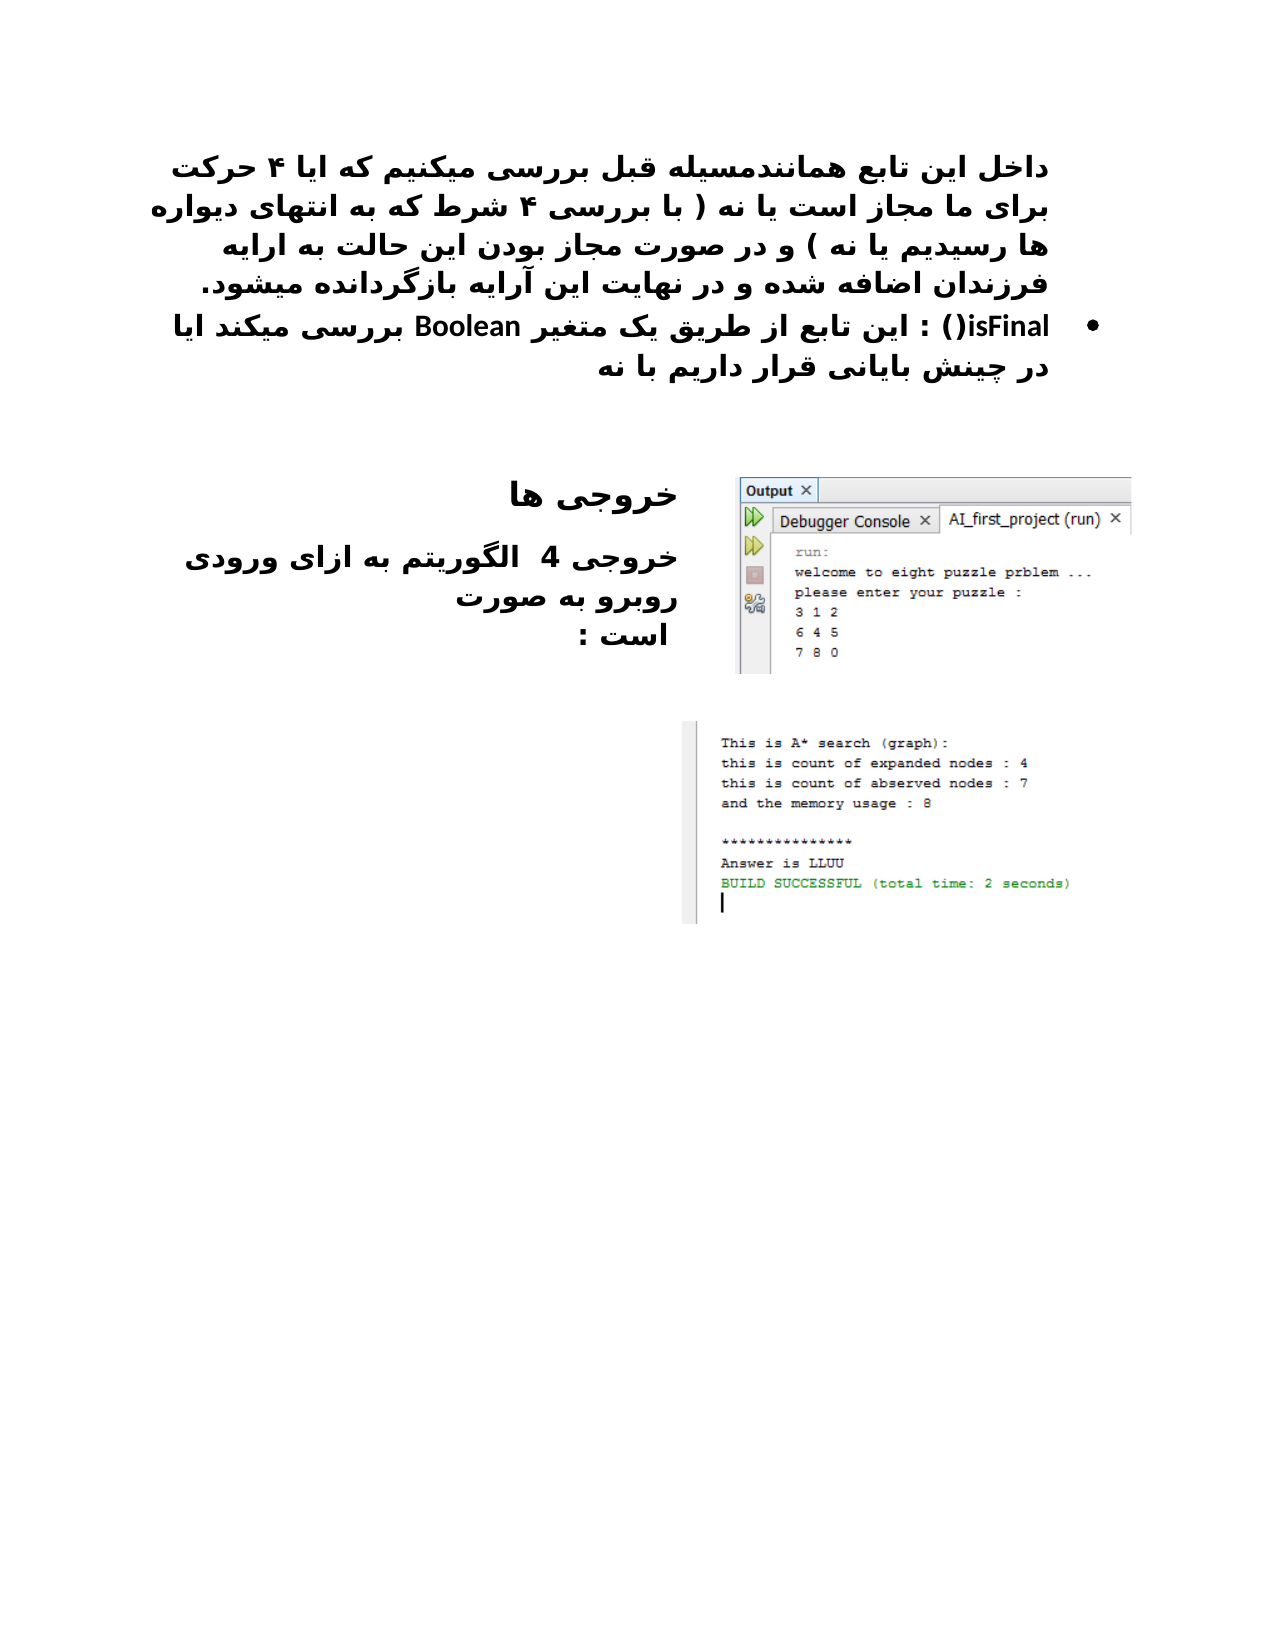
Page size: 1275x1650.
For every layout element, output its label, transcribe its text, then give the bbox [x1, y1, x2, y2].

text است : [150, 619, 735, 653]
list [150, 150, 1087, 301]
list isFinal() : این تابع از طریق یک متغیر Boolean بررسی میکند ایا در چینش بایانی قرار داریم با نه [150, 306, 1087, 383]
picture [681, 721, 1122, 924]
text خروجی 4 الگوریتم به ازای ورودی روبرو به صورت [150, 541, 735, 614]
list خروجی ها [150, 475, 1087, 514]
picture [735, 477, 1132, 674]
